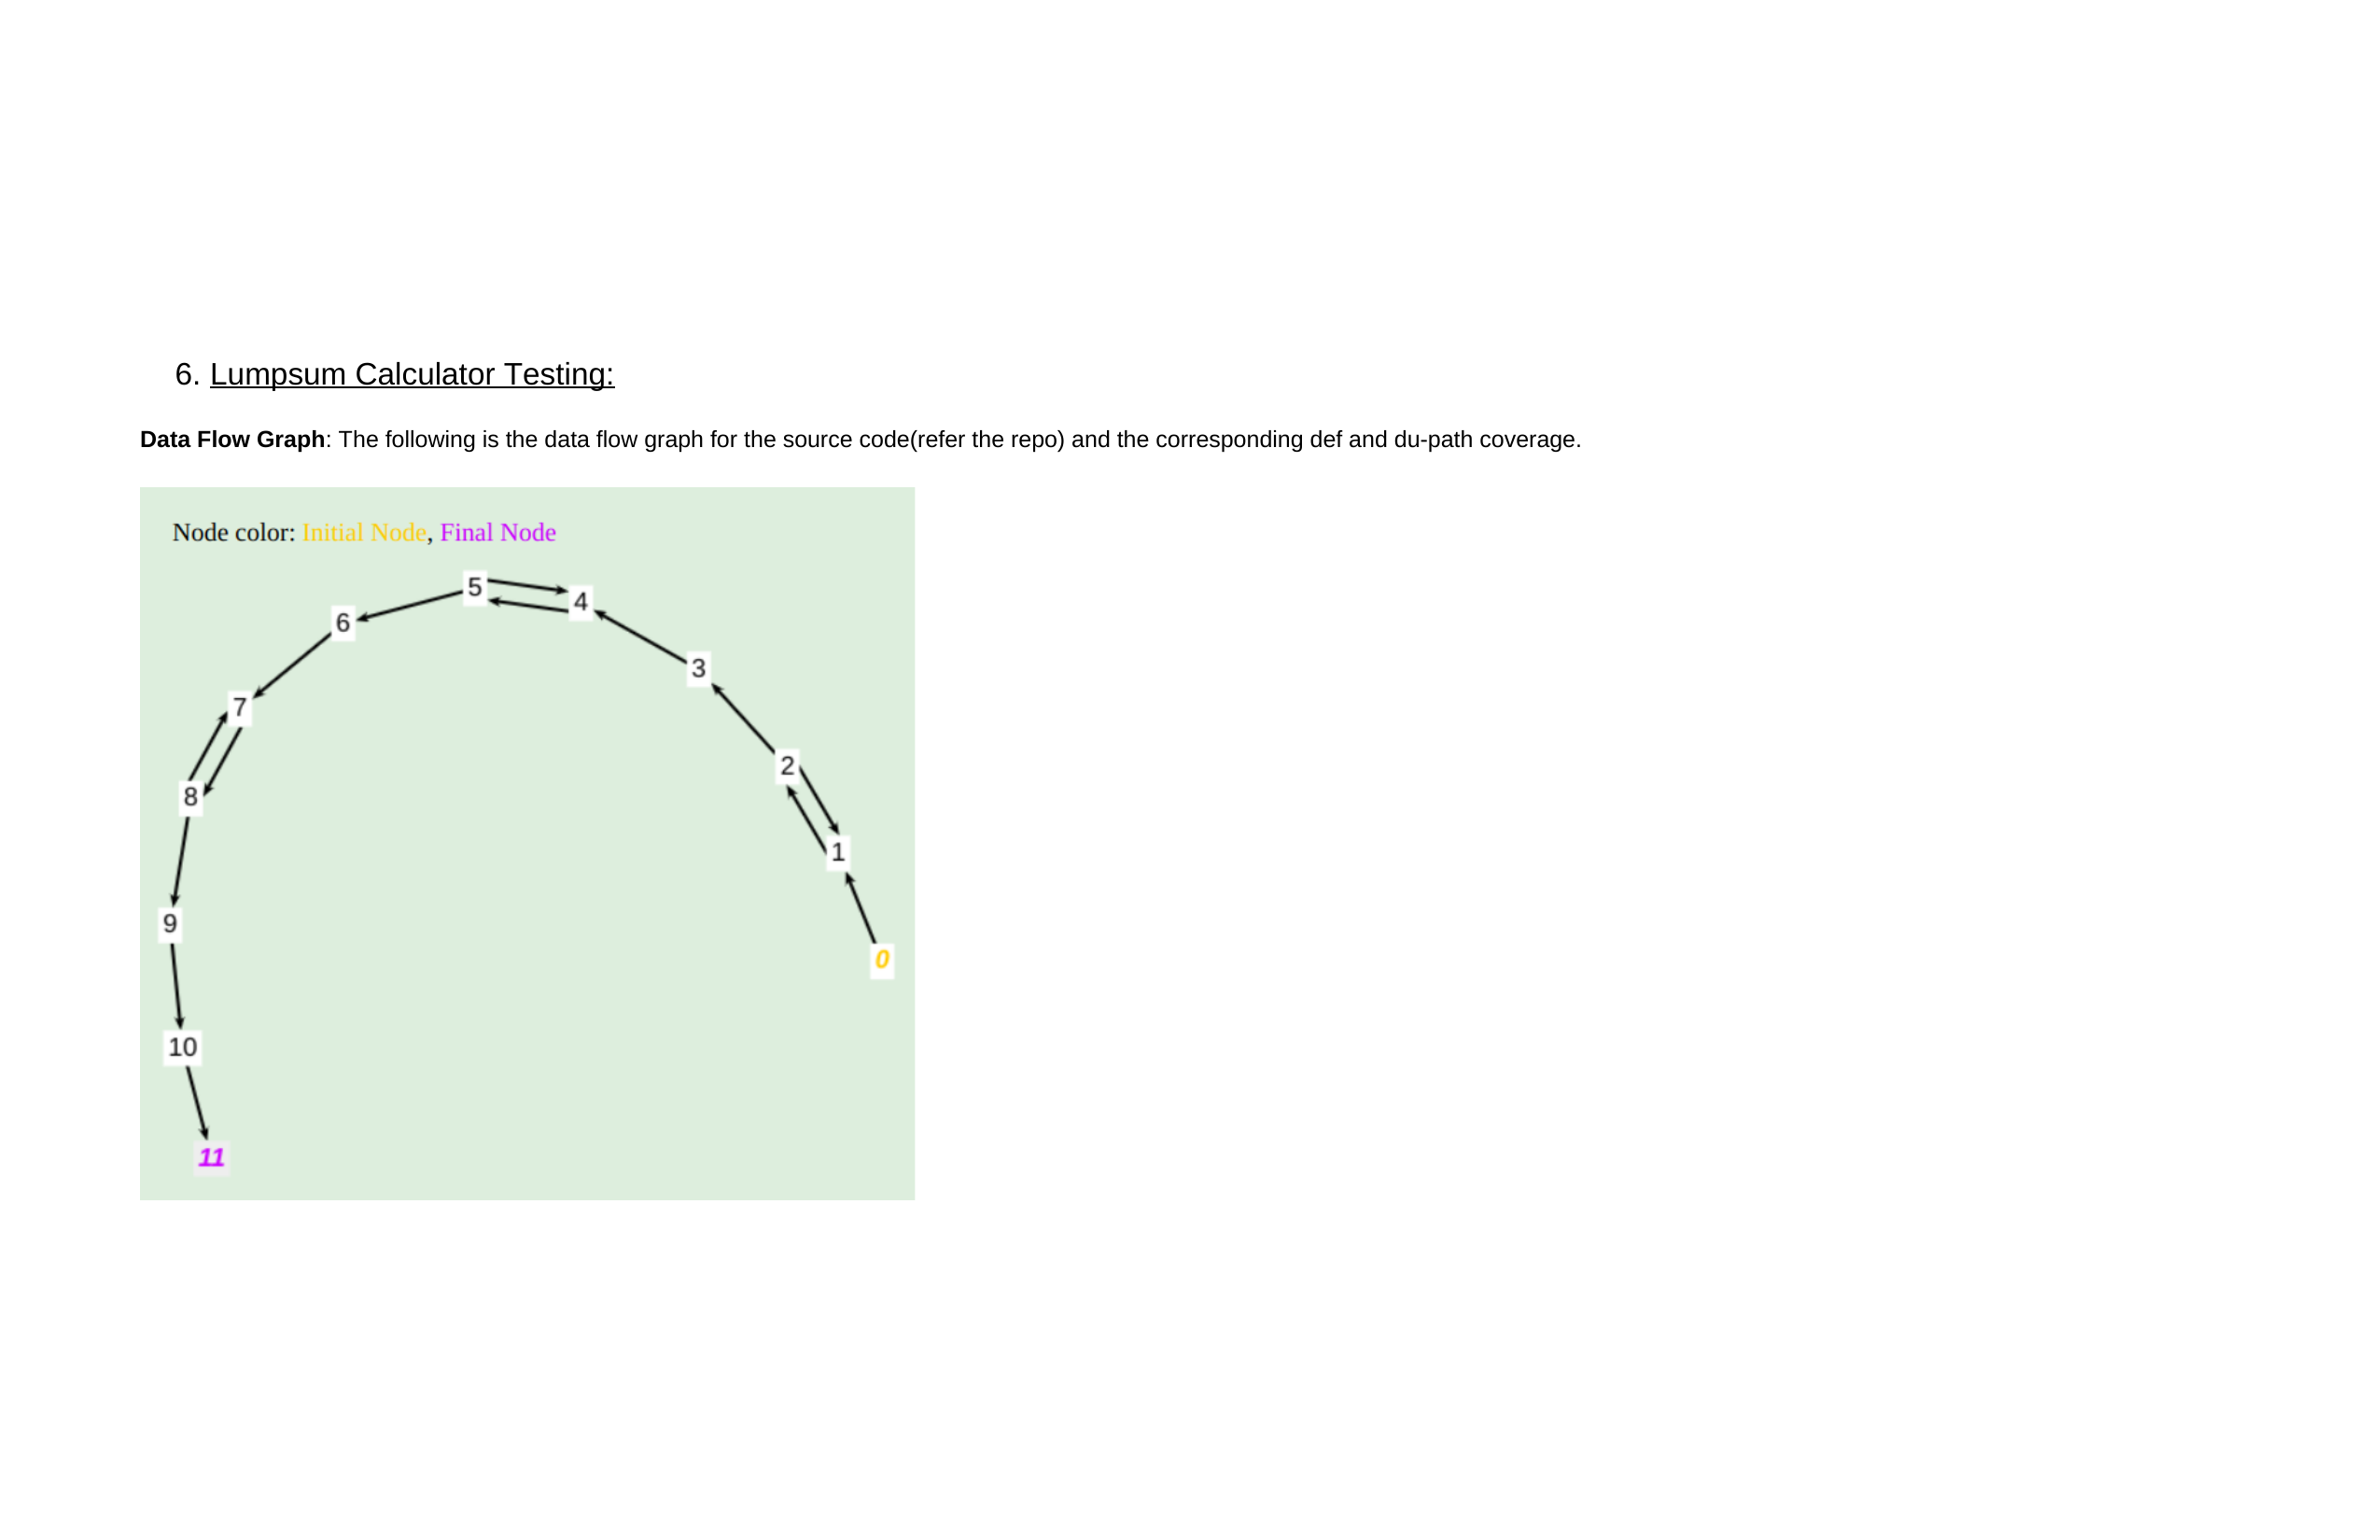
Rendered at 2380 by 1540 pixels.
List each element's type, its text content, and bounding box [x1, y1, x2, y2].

picture [140, 487, 916, 1200]
text Data Flow Graph: The following is the data flow graph for the source code(refer the repo) and the corresponding def and du-path coverage. [140, 426, 2240, 453]
list Lumpsum Calculator Testing: [175, 356, 2240, 391]
